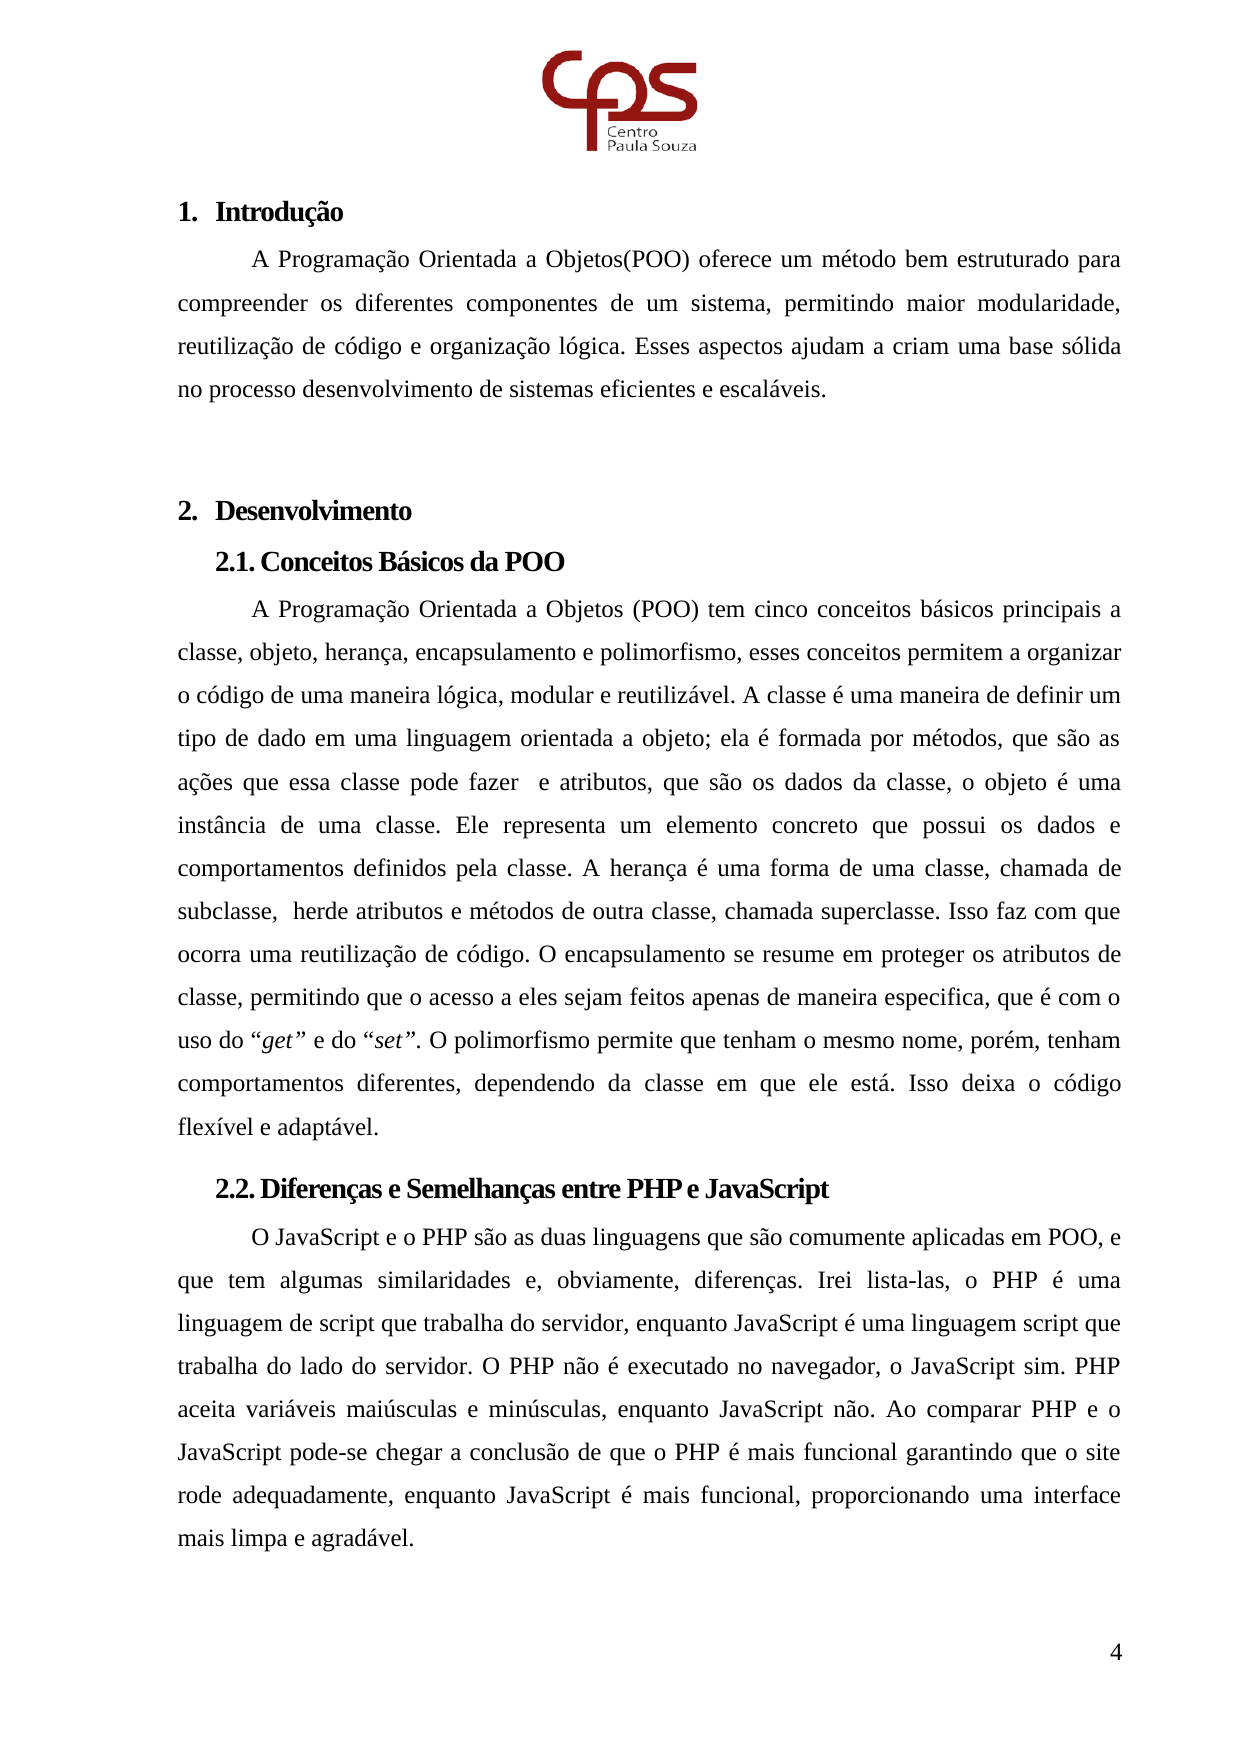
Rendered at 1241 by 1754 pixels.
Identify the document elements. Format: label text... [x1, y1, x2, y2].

text A Programação Orientada a Objetos (POO) tem cinco conceitos básicos principais a classe, objeto, herança, encapsulamento e polimorfismo, esses conceitos permitem a organizar o código de uma maneira lógica, modular e reutilizável. A classe é uma maneira de definir um tipo de dado em uma linguagem orientada a objeto; ela é formada por métodos, que são as ações que essa classe pode fazer e atributos, que são os dados da classe, o objeto é uma instância de uma classe. Ele representa um elemento concreto que possui os dados e comportamentos definidos pela classe. A herança é uma forma de uma classe, chamada de subclasse, herde atributos e métodos de outra classe, chamada superclasse. Isso faz com que ocorra uma reutilização de código. O encapsulamento se resume em proteger os atributos de classe, permitindo que o acesso a eles sejam feitos apenas de maneira especifica, que é com o uso do “get” e do “set”. O polimorfismo permite que tenham o mesmo nome, porém, tenham comportamentos diferentes, dependendo da classe em que ele está. Isso deixa o código flexível e adaptável. [177, 594, 1122, 1140]
subtitle Diferenças e Semelhanças entre PHP e JavaScript [215, 1171, 1122, 1205]
text A Programação Orientada a Objetos(POO) oferece um método bem estruturado para compreender os diferentes componentes de um sistema, permitindo maior modularidade, reutilização de código e organização lógica. Esses aspectos ajudam a criam uma base sólida no processo desenvolvimento de sistemas eficientes e escaláveis. [177, 244, 1122, 403]
subtitle Desenvolvimento [177, 493, 1122, 527]
subtitle Conceitos Básicos da POO [215, 544, 1122, 577]
subtitle Introdução [177, 177, 1122, 228]
picture [523, 19, 717, 177]
text O JavaScript e o PHP são as duas linguagens que são comumente aplicadas em POO, e que tem algumas similaridades e, obviamente, diferenças. Irei lista-las, o PHP é uma linguagem de script que trabalha do servidor, enquanto JavaScript é uma linguagem script que trabalha do lado do servidor. O PHP não é executado no navegador, o JavaScript sim. PHP aceita variáveis maiúsculas e minúsculas, enquanto JavaScript não. Ao comparar PHP e o JavaScript pode-se chegar a conclusão de que o PHP é mais funcional garantindo que o site rode adequadamente, enquanto JavaScript é mais funcional, proporcionando uma interface mais limpa e agradável. [177, 1222, 1122, 1552]
